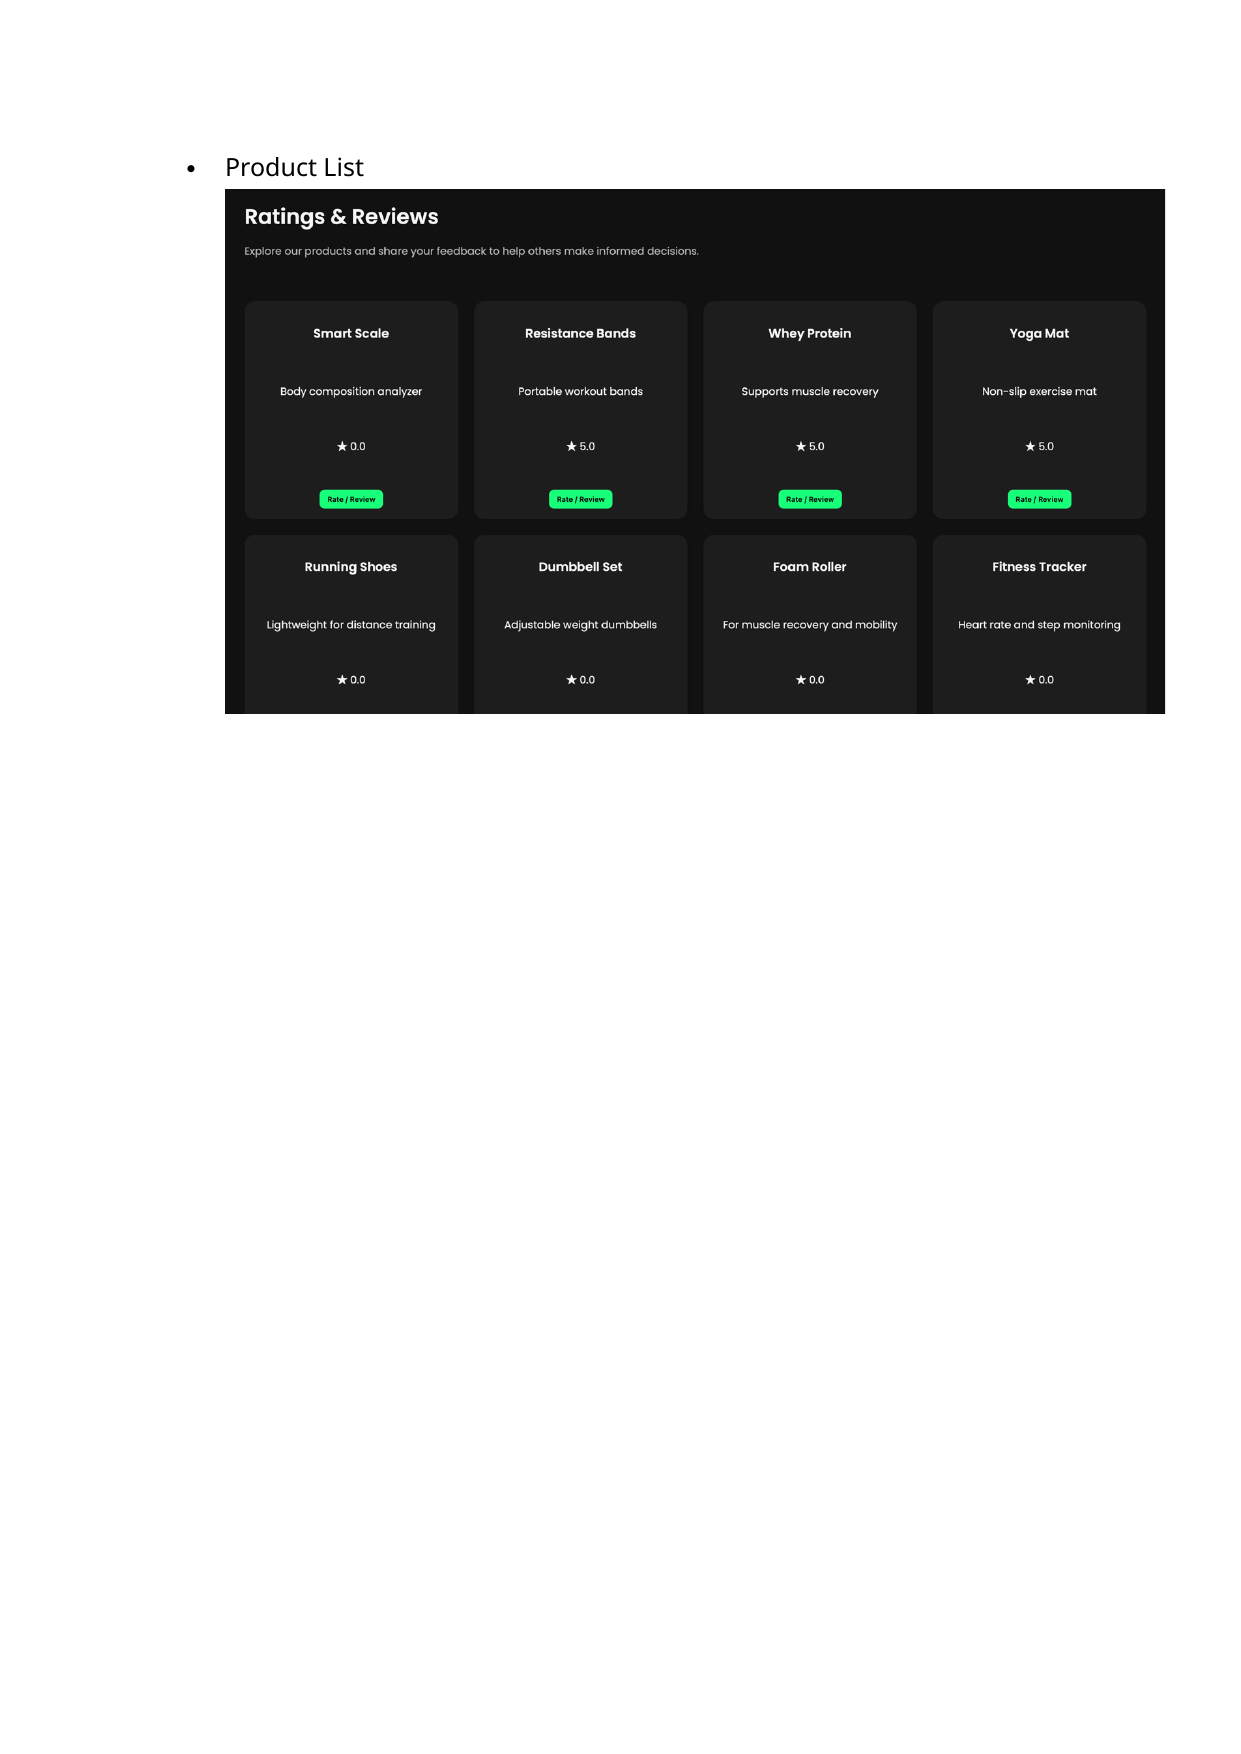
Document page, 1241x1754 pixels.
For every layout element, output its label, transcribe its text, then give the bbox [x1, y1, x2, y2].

picture [225, 189, 1166, 714]
